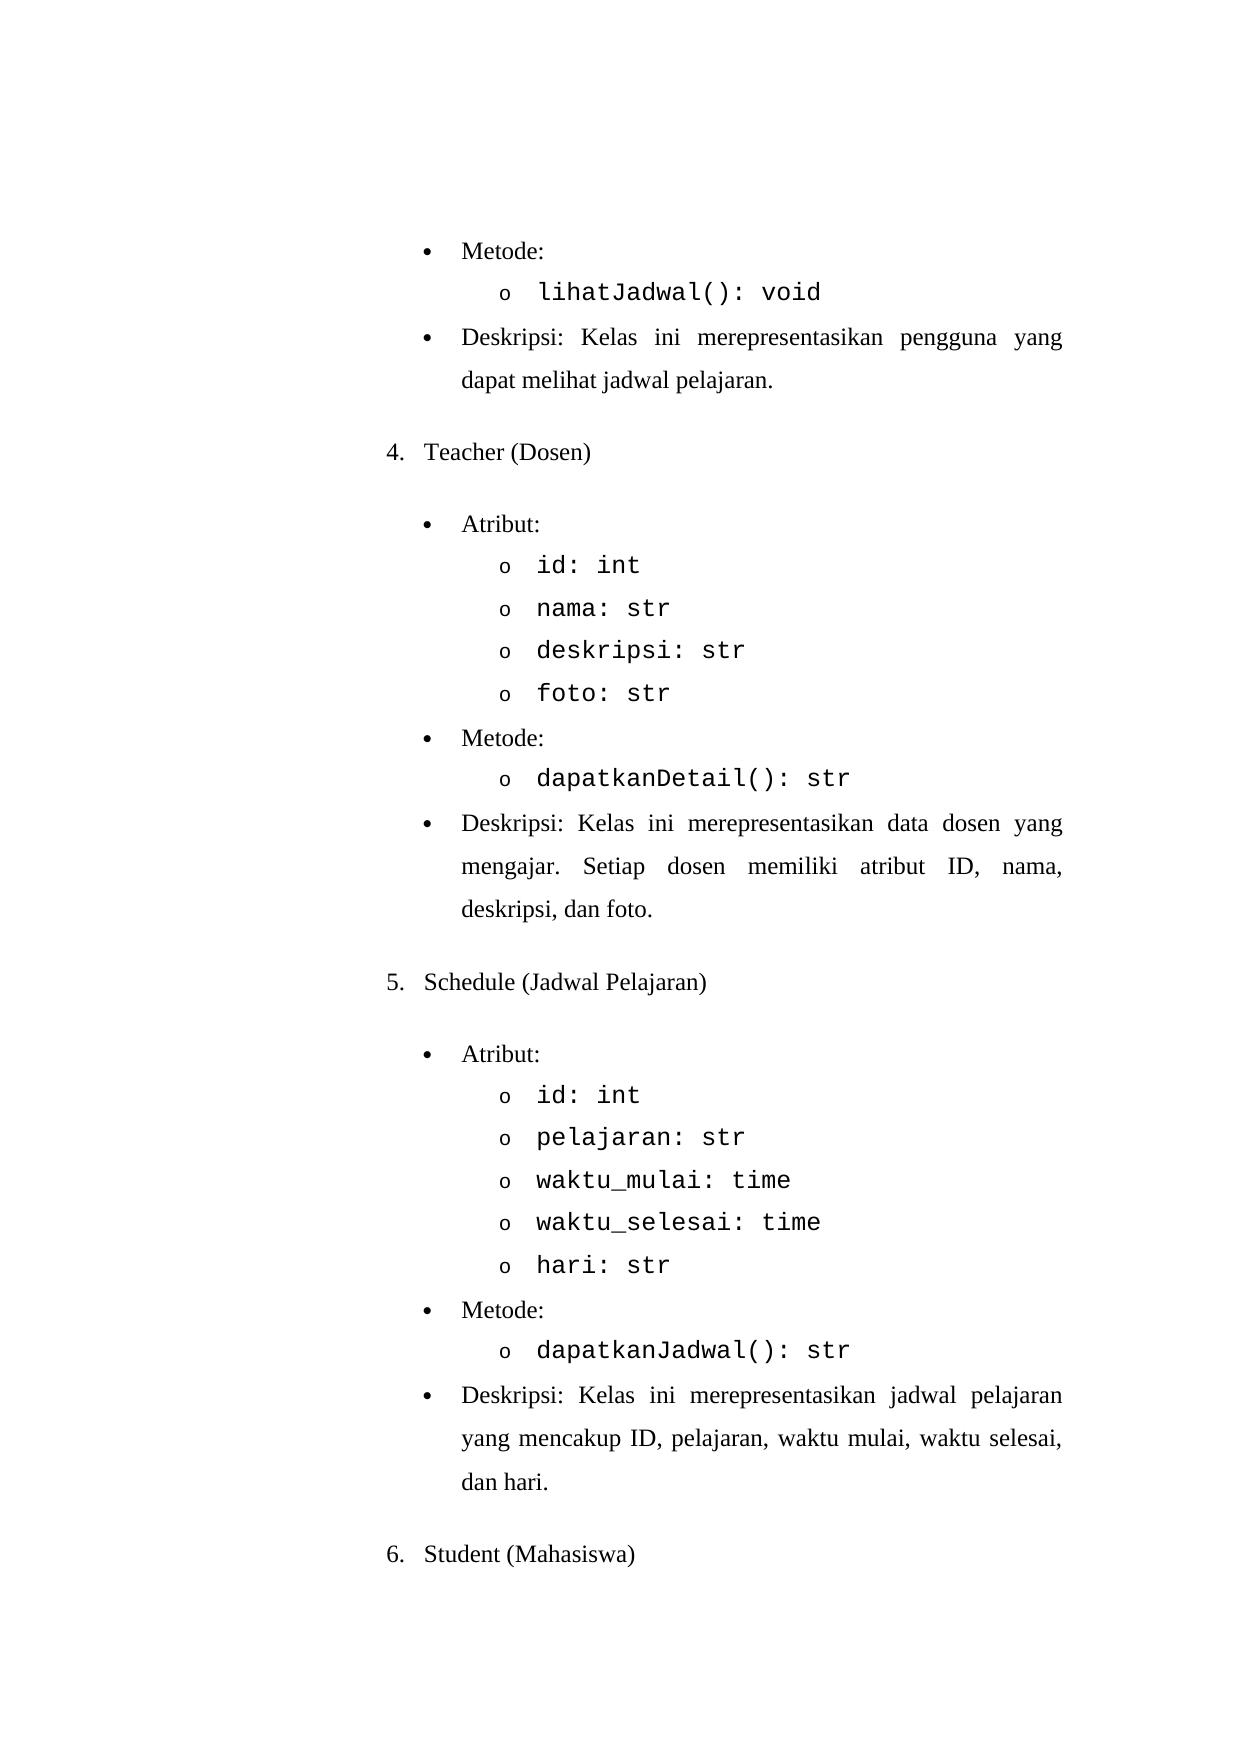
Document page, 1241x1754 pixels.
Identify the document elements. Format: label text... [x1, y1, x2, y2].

list Metode: [424, 236, 1063, 265]
list Atribut: [424, 1039, 1063, 1068]
list waktu_selesai: time [499, 1210, 1063, 1238]
list Deskripsi: Kelas ini merepresentasikan jadwal pelajaran yang mencakup ID, pelajaran, waktu mulai, waktu selesai, dan hari. [424, 1380, 1063, 1495]
list lihatJadwal(): void [499, 279, 1063, 308]
list foto: str [499, 680, 1063, 708]
list Metode: [424, 1295, 1063, 1323]
list id: int [499, 553, 1063, 581]
list dapatkanJadwal(): str [499, 1338, 1063, 1366]
list Deskripsi: Kelas ini merepresentasikan pengguna yang dapat melihat jadwal pelajaran. [424, 322, 1063, 394]
list hari: str [499, 1252, 1063, 1281]
list Schedule (Jadwal Pelajaran) [386, 967, 1063, 996]
list Deskripsi: Kelas ini merepresentasikan data dosen yang mengajar. Setiap dosen memiliki atribut ID, nama, deskripsi, dan foto. [424, 808, 1063, 923]
list Metode: [424, 723, 1063, 751]
list waktu_mulai: time [499, 1167, 1063, 1196]
list Teacher (Dosen) [386, 437, 1063, 466]
list deskripsi: str [499, 638, 1063, 666]
list nama: str [499, 595, 1063, 623]
list Student (Mahasiswa) [386, 1539, 1063, 1568]
list id: int [499, 1082, 1063, 1111]
list Atribut: [424, 509, 1063, 538]
list dapatkanDetail(): str [499, 766, 1063, 794]
list pelajaran: str [499, 1125, 1063, 1153]
